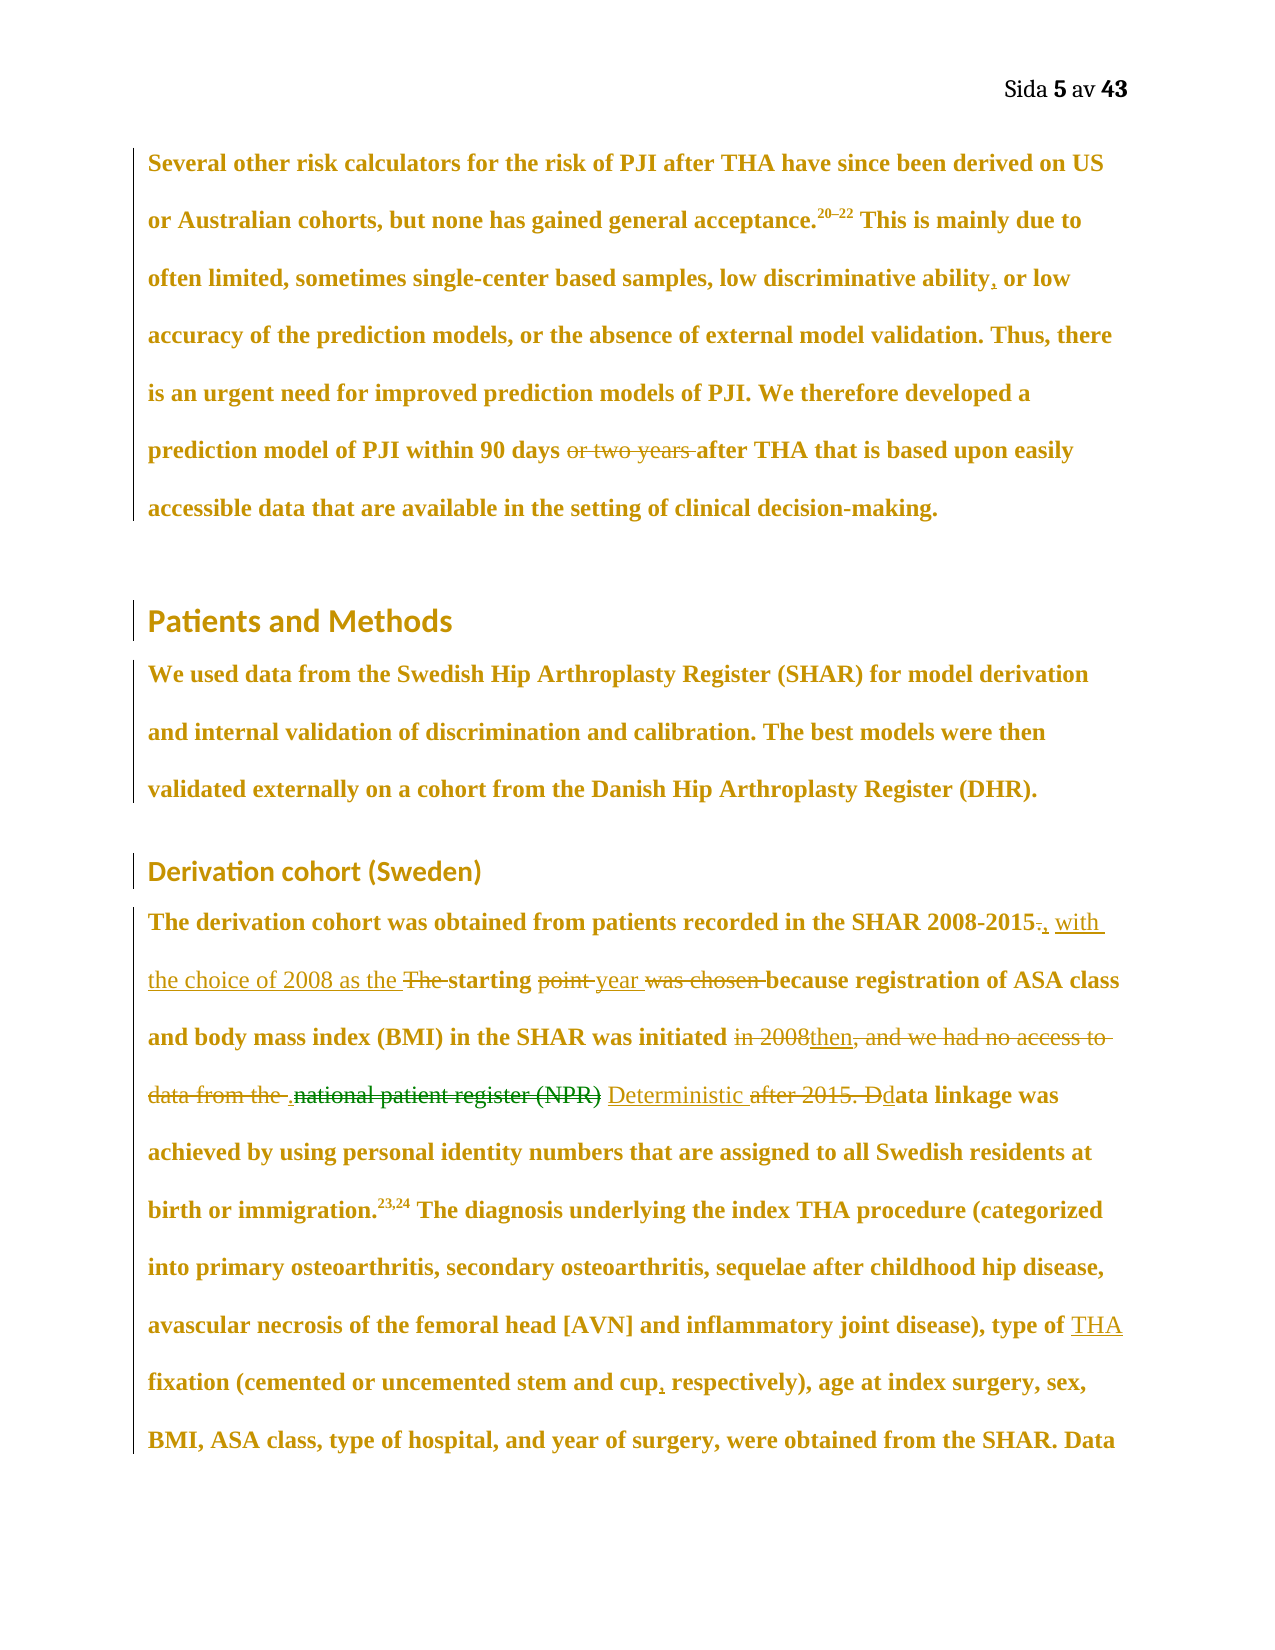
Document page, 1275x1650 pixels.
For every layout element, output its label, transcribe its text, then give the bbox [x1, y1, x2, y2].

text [148, 907, 1127, 1453]
subtitle Derivation cohort (Sweden) [148, 853, 1127, 888]
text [148, 148, 1127, 521]
text We used data from the Swedish Hip Arthroplasty Register (SHAR) for model derivation and internal validation of discrimination and calibration. The best models were then validated externally on a cohort from the Danish Hip Arthroplasty Register (DHR). [148, 659, 1127, 803]
subtitle Patients and Methods [148, 600, 1127, 641]
